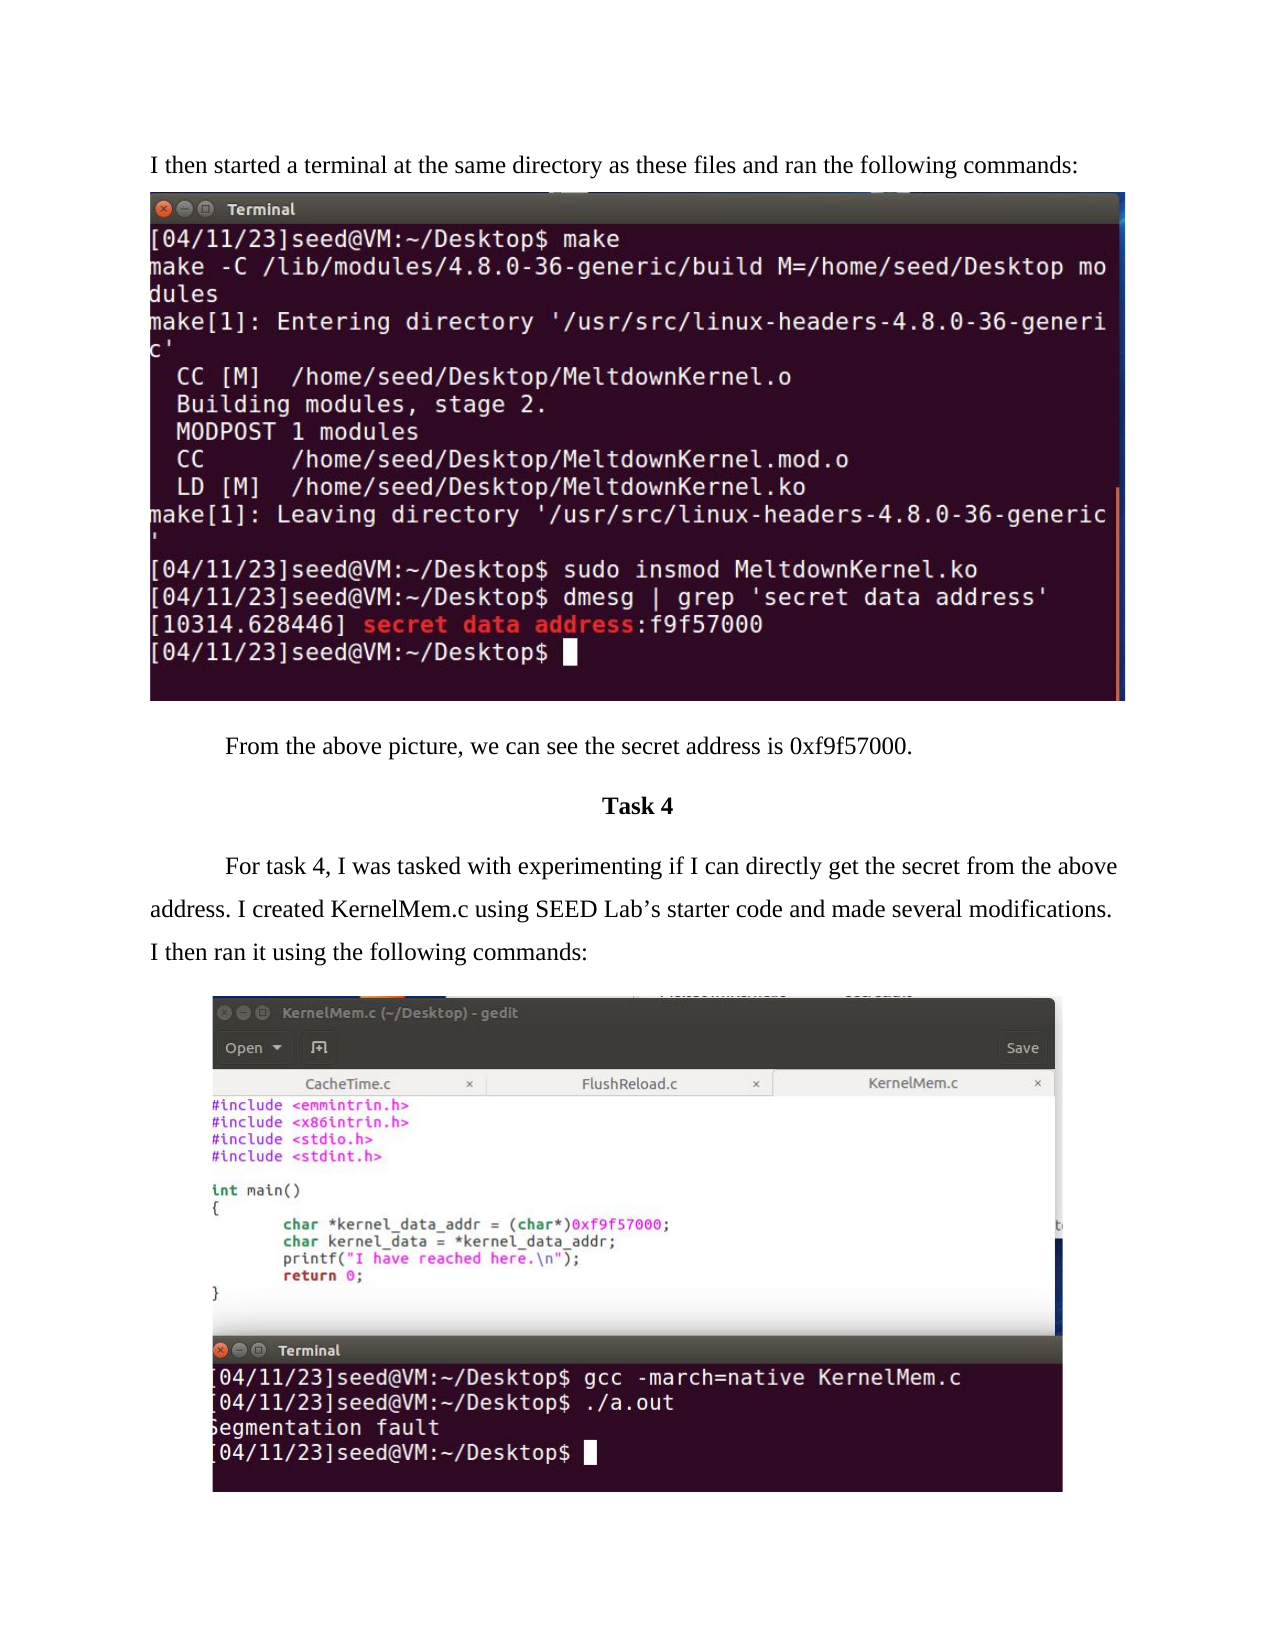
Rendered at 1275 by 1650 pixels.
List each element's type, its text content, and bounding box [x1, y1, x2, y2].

text From the above picture, we can see the secret address is 0xf9f57000. [150, 731, 1125, 760]
text Task 4 [150, 791, 1125, 820]
picture [150, 192, 1125, 701]
picture [212, 996, 1063, 1492]
text For task 4, I was tasked with experimenting if I can directly get the secret from the above address. I created KernelMem.c using SEED Lab’s starter code and made several modifications. I then ran it using the following commands: [150, 851, 1125, 966]
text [150, 150, 1125, 192]
